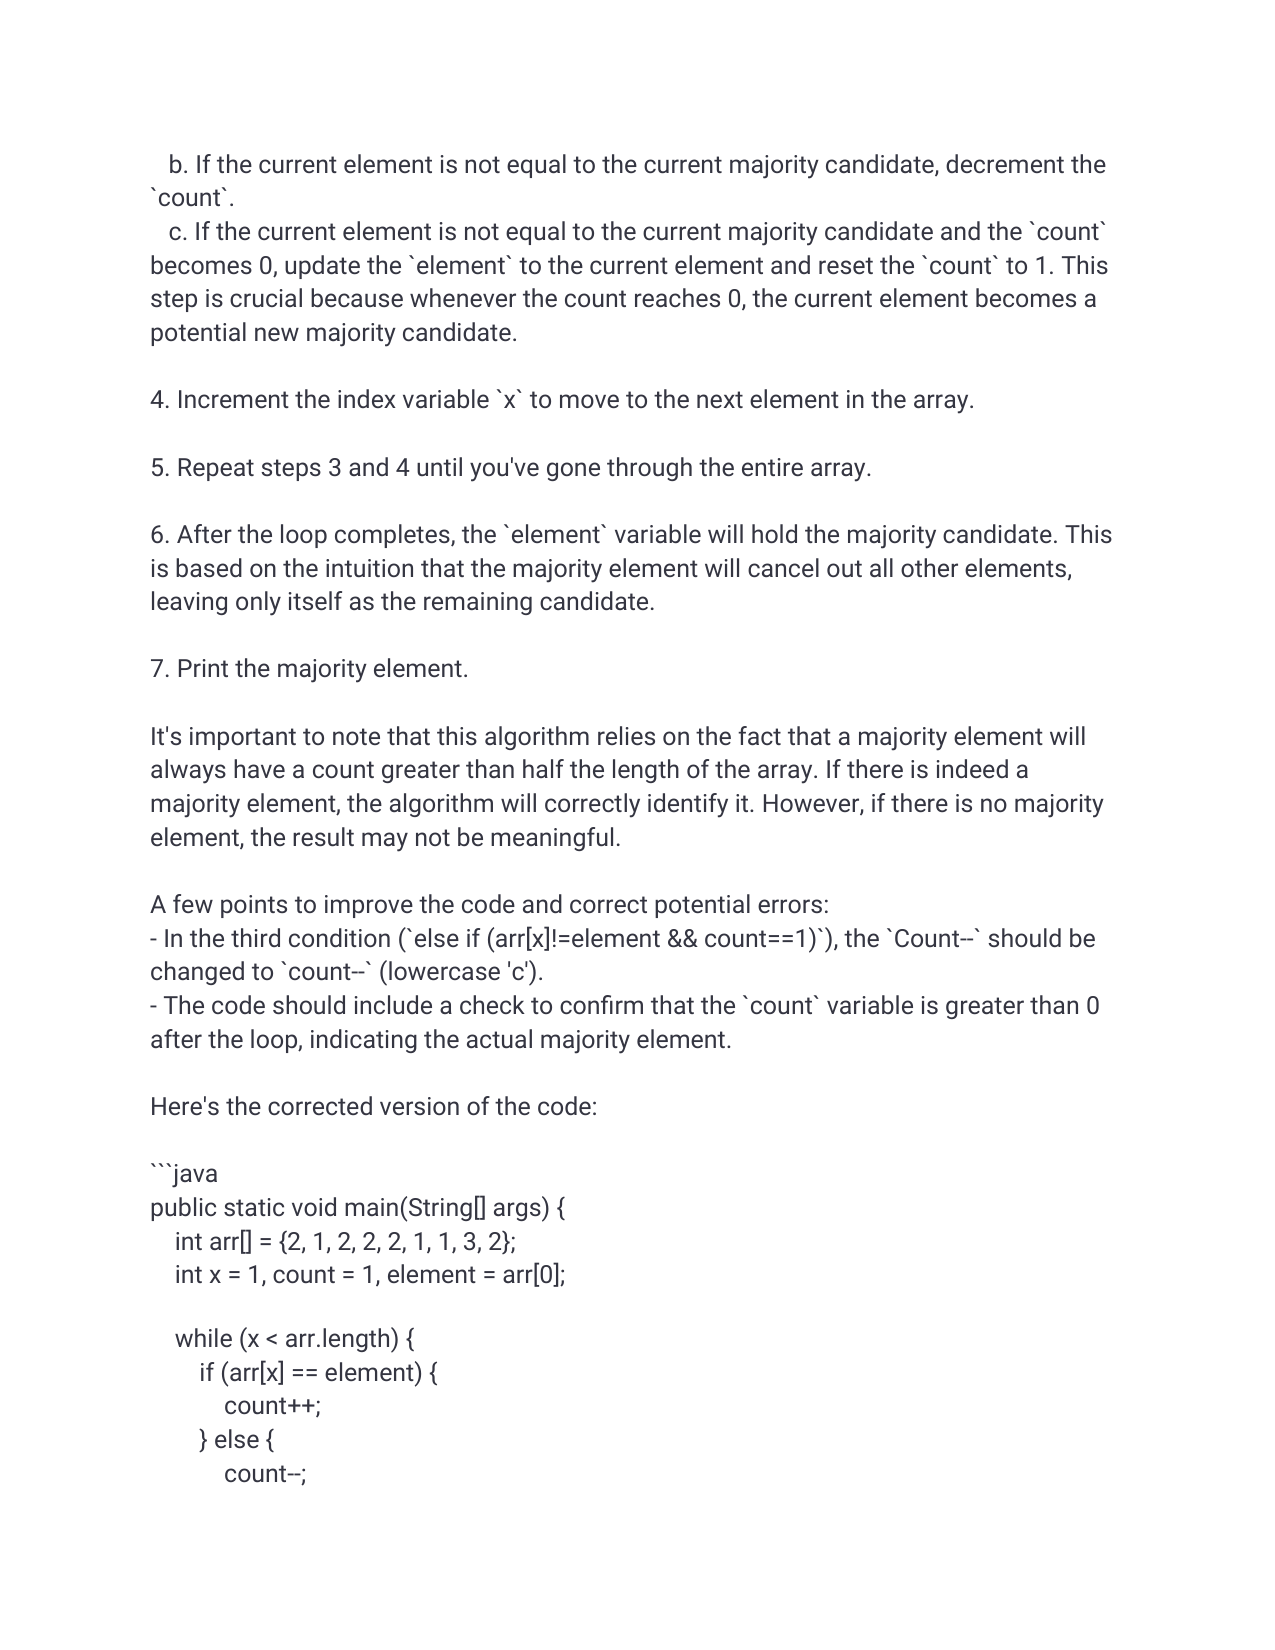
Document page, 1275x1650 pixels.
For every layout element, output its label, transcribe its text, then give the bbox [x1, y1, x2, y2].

text c. If the current element is not equal to the current majority candidate and the `count` becomes 0, update the `element` to the current element and reset the `count` to 1. This step is crucial because whenever the count reaches 0, the current element becomes a potential new majority candidate. [150, 217, 1125, 347]
text Here's the corrected version of the code: [150, 1092, 1125, 1121]
text count--; [150, 1459, 1125, 1488]
text int x = 1, count = 1, element = arr[0]; [150, 1260, 1125, 1289]
text public static void main(String[] args) { [150, 1193, 1125, 1222]
text - In the third condition (`else if (arr[x]!=element && count==1)`), the `Count--` should be changed to `count--` (lowercase 'c'). [150, 924, 1125, 987]
text 4. Increment the index variable `x` to move to the next element in the array. [150, 386, 1125, 415]
text if (arr[x] == element) { [150, 1358, 1125, 1387]
text int arr[] = {2, 1, 2, 2, 2, 1, 1, 3, 2}; [150, 1227, 1125, 1256]
text It's important to note that this algorithm relies on the fact that a majority element will always have a count greater than half the length of the array. If there is indeed a majority element, the algorithm will correctly identify it. However, if there is no majority element, the result may not be meaningful. [150, 722, 1125, 852]
text } else { [150, 1425, 1125, 1454]
text count++; [150, 1391, 1125, 1421]
text 7. Print the majority element. [150, 655, 1125, 684]
text 6. After the loop completes, the `element` variable will hold the majority candidate. This is based on the intuition that the majority element will cancel out all other elements, leaving only itself as the remaining candidate. [150, 520, 1125, 617]
text A few points to improve the code and correct potential errors: [150, 890, 1125, 919]
text while (x < arr.length) { [150, 1324, 1125, 1353]
text ```java [150, 1159, 1125, 1189]
text b. If the current element is not equal to the current majority candidate, decrement the `count`. [150, 150, 1125, 213]
text - The code should include a check to confirm that the `count` variable is greater than 0 after the loop, indicating the actual majority element. [150, 991, 1125, 1054]
text 5. Repeat steps 3 and 4 until you've gone through the entire array. [150, 453, 1125, 482]
